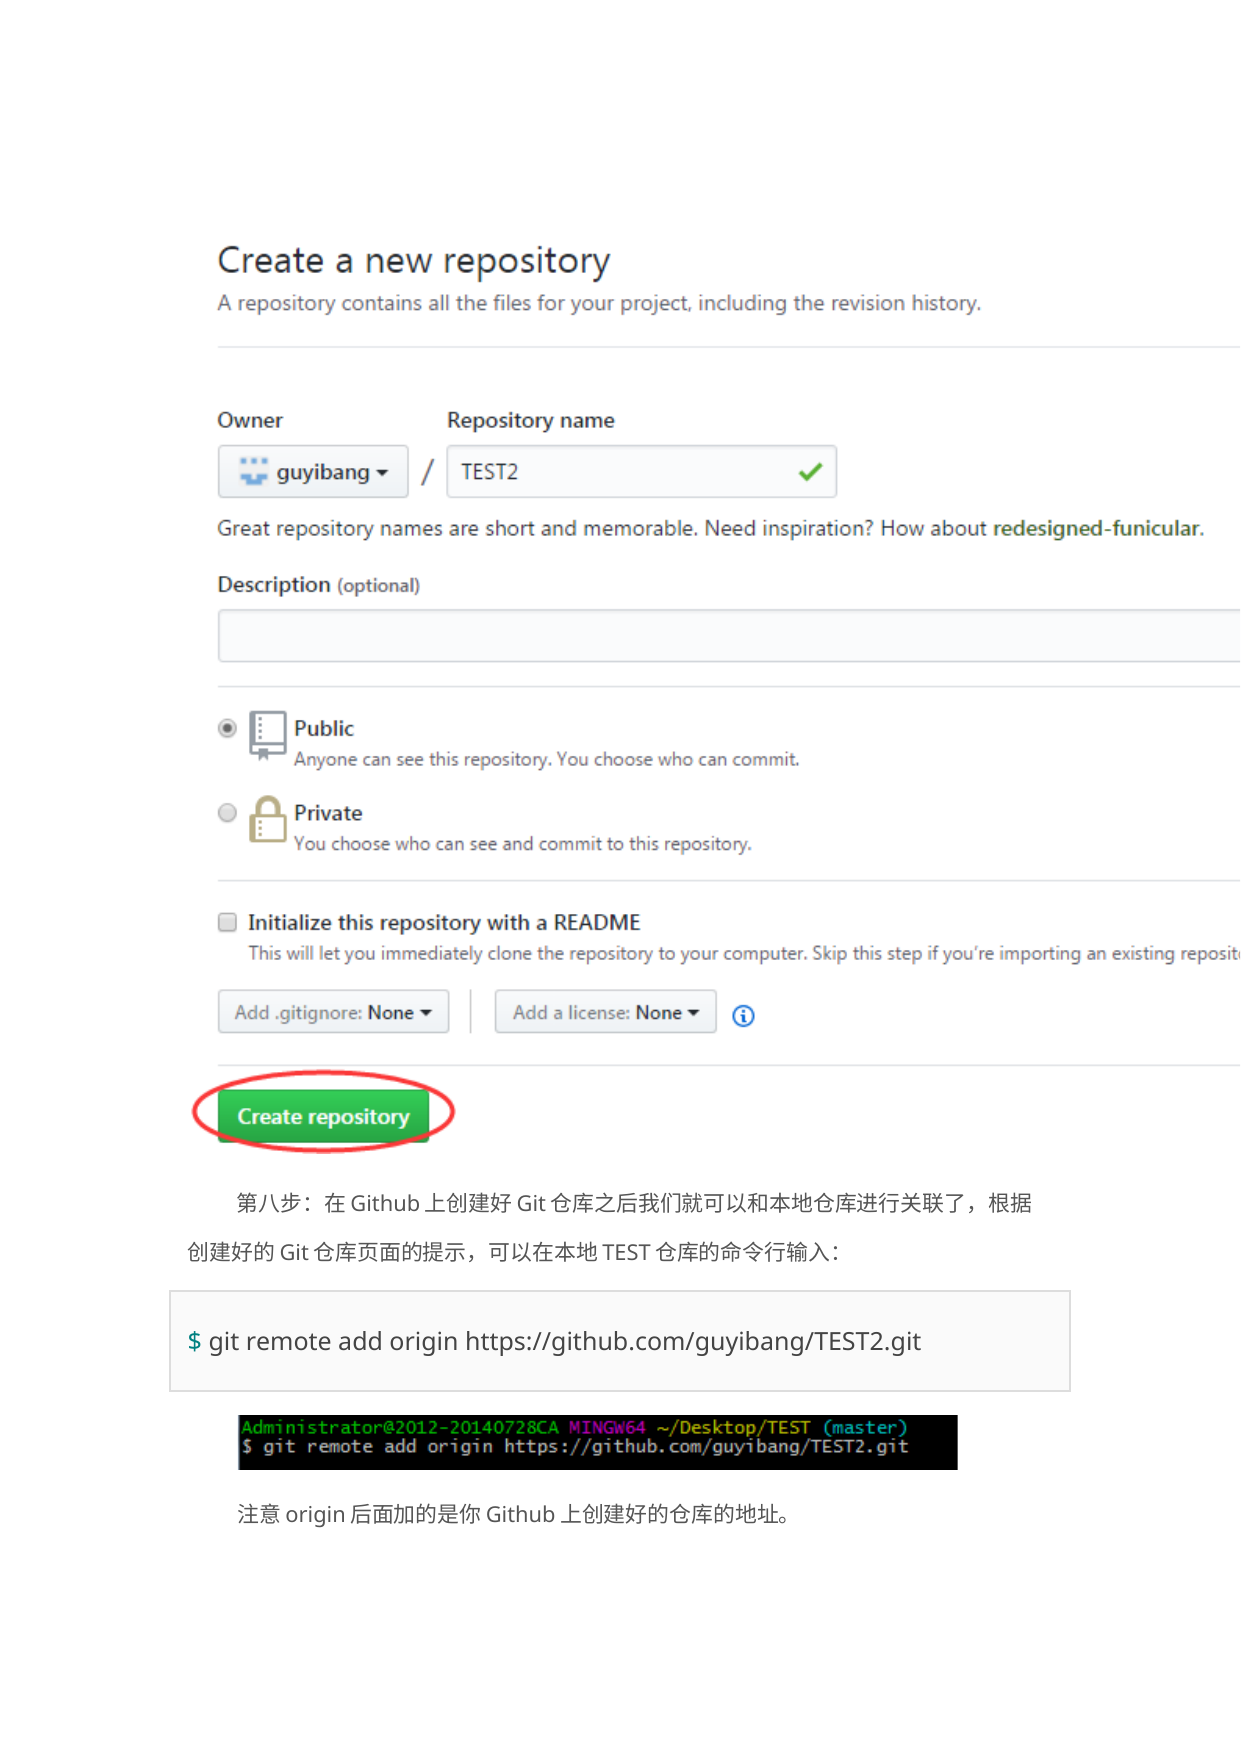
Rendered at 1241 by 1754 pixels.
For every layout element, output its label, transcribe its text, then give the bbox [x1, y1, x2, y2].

picture [237, 1415, 958, 1470]
text 第八步：在Github上创建好Git仓库之后我们就可以和本地仓库进行关联了，根据创建好的Git仓库页面的提示，可以在本地TEST仓库的命令行输入： [187, 1169, 1053, 1267]
text 注意origin后面加的是你Github上创建好的仓库的地址。 [187, 1480, 1053, 1545]
picture [187, 227, 1241, 1154]
text $ git remote add origin https://github.com/guyibang/TEST2.git [171, 1292, 1069, 1390]
